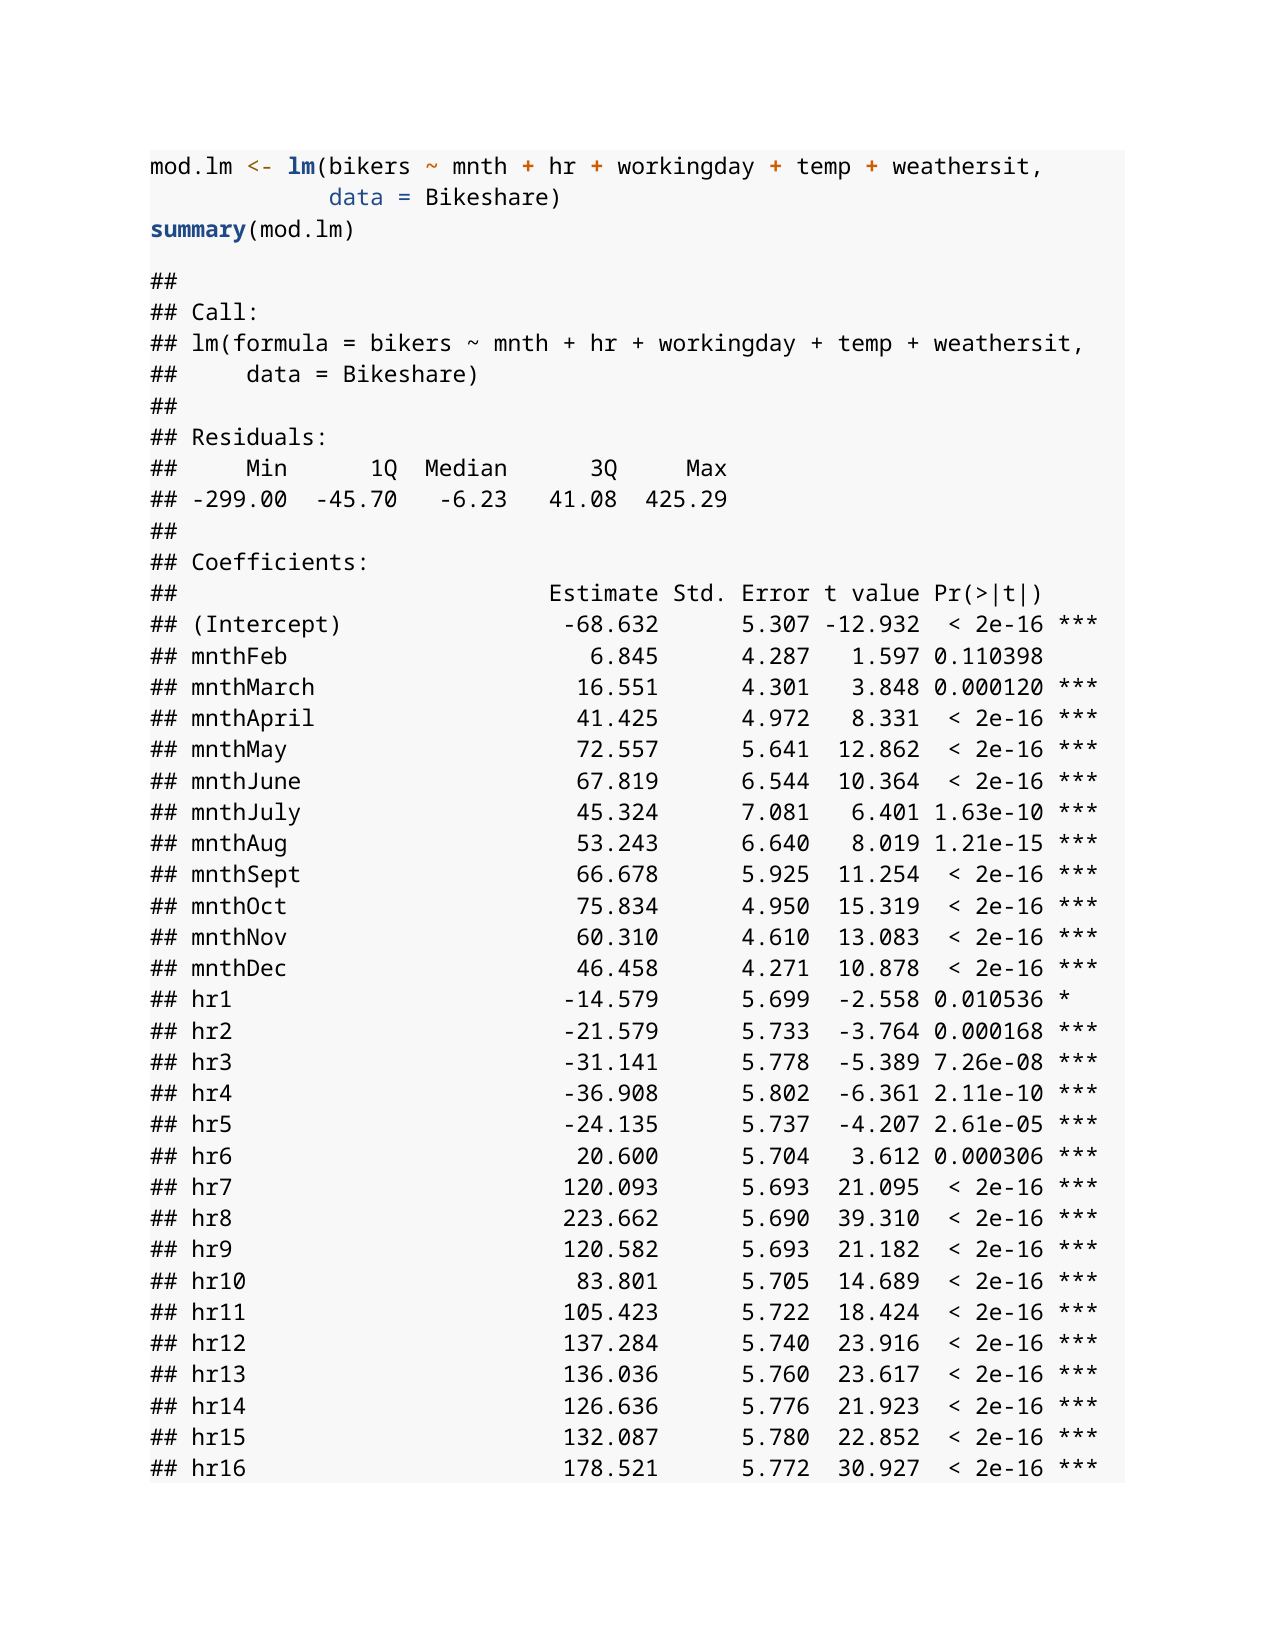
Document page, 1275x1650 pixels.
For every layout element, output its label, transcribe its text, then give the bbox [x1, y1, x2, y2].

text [150, 264, 1125, 1483]
text mod.lm <- lm(bikers ~ mnth + hr + workingday + temp + weathersit, data = Bikeshare) summary(mod.lm) [150, 150, 1125, 244]
